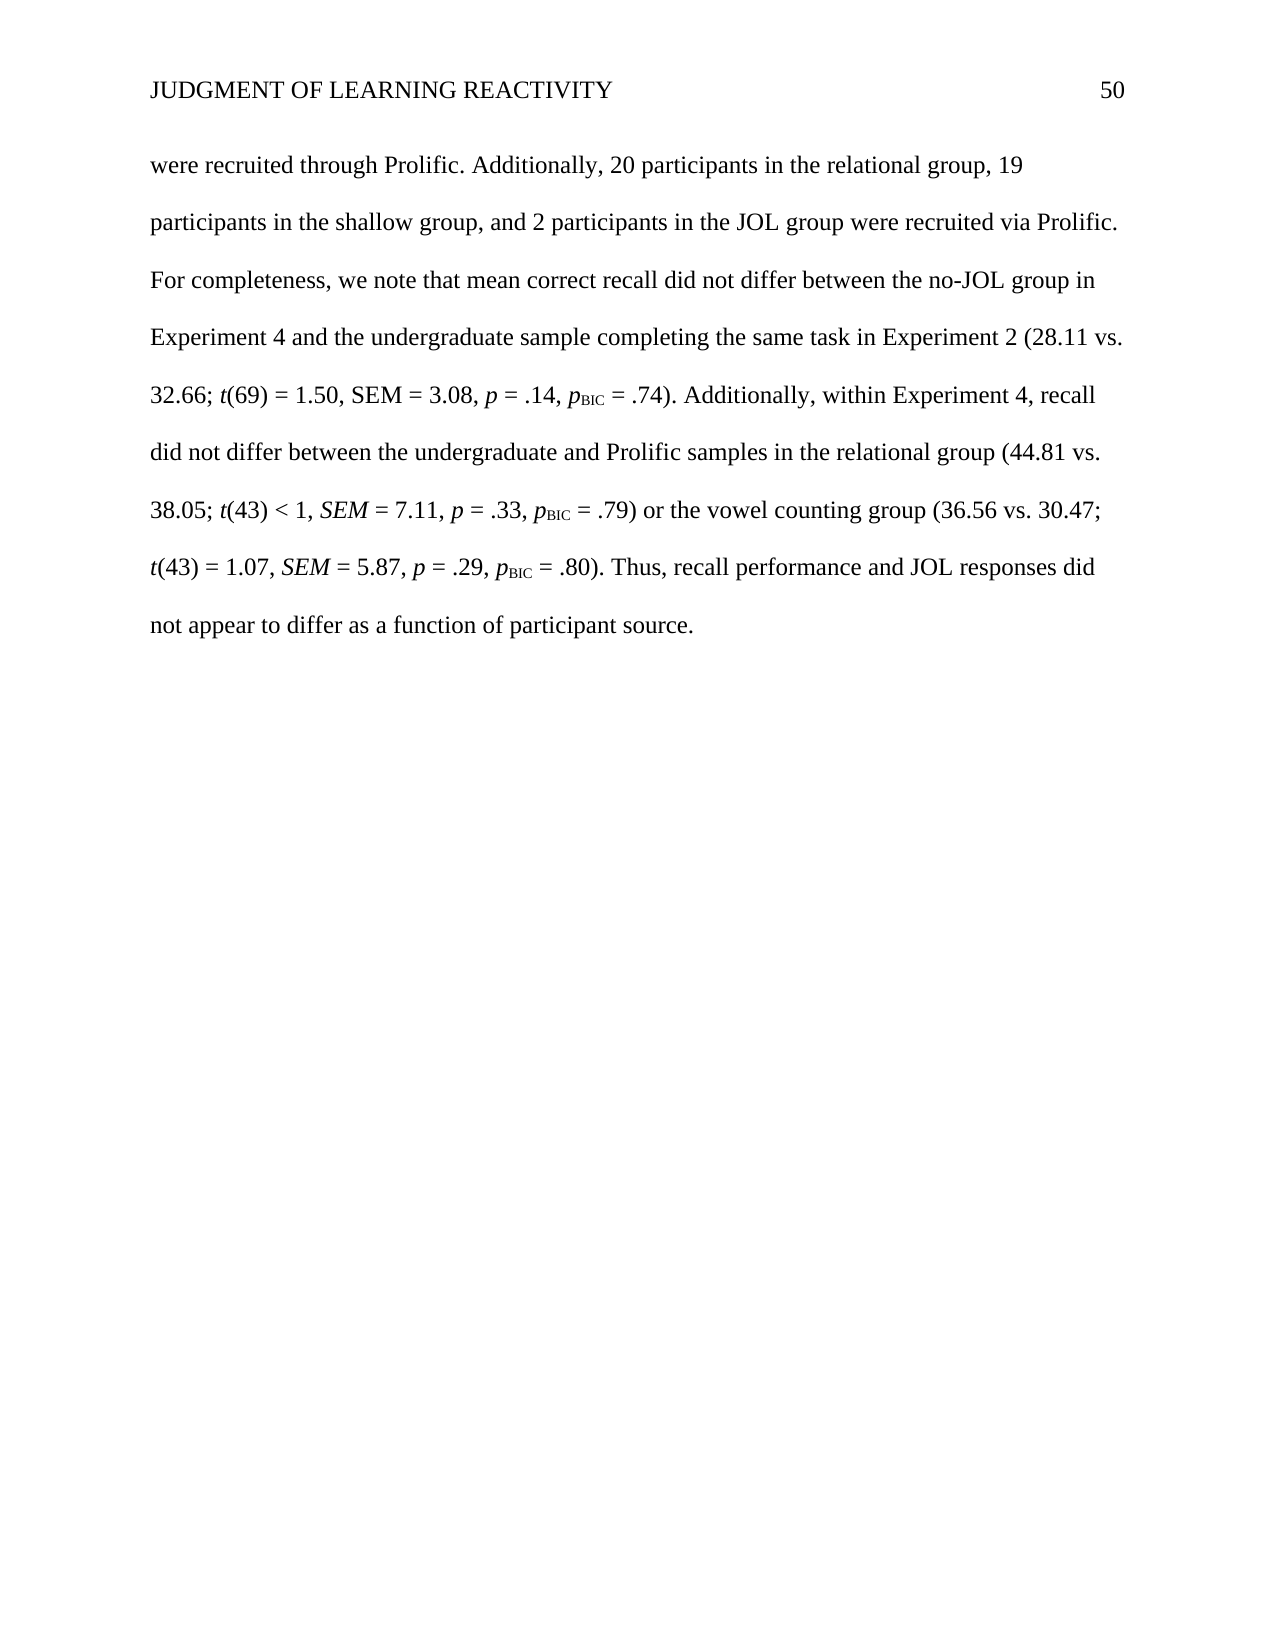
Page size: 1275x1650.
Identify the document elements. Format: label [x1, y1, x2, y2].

text [150, 150, 1125, 639]
